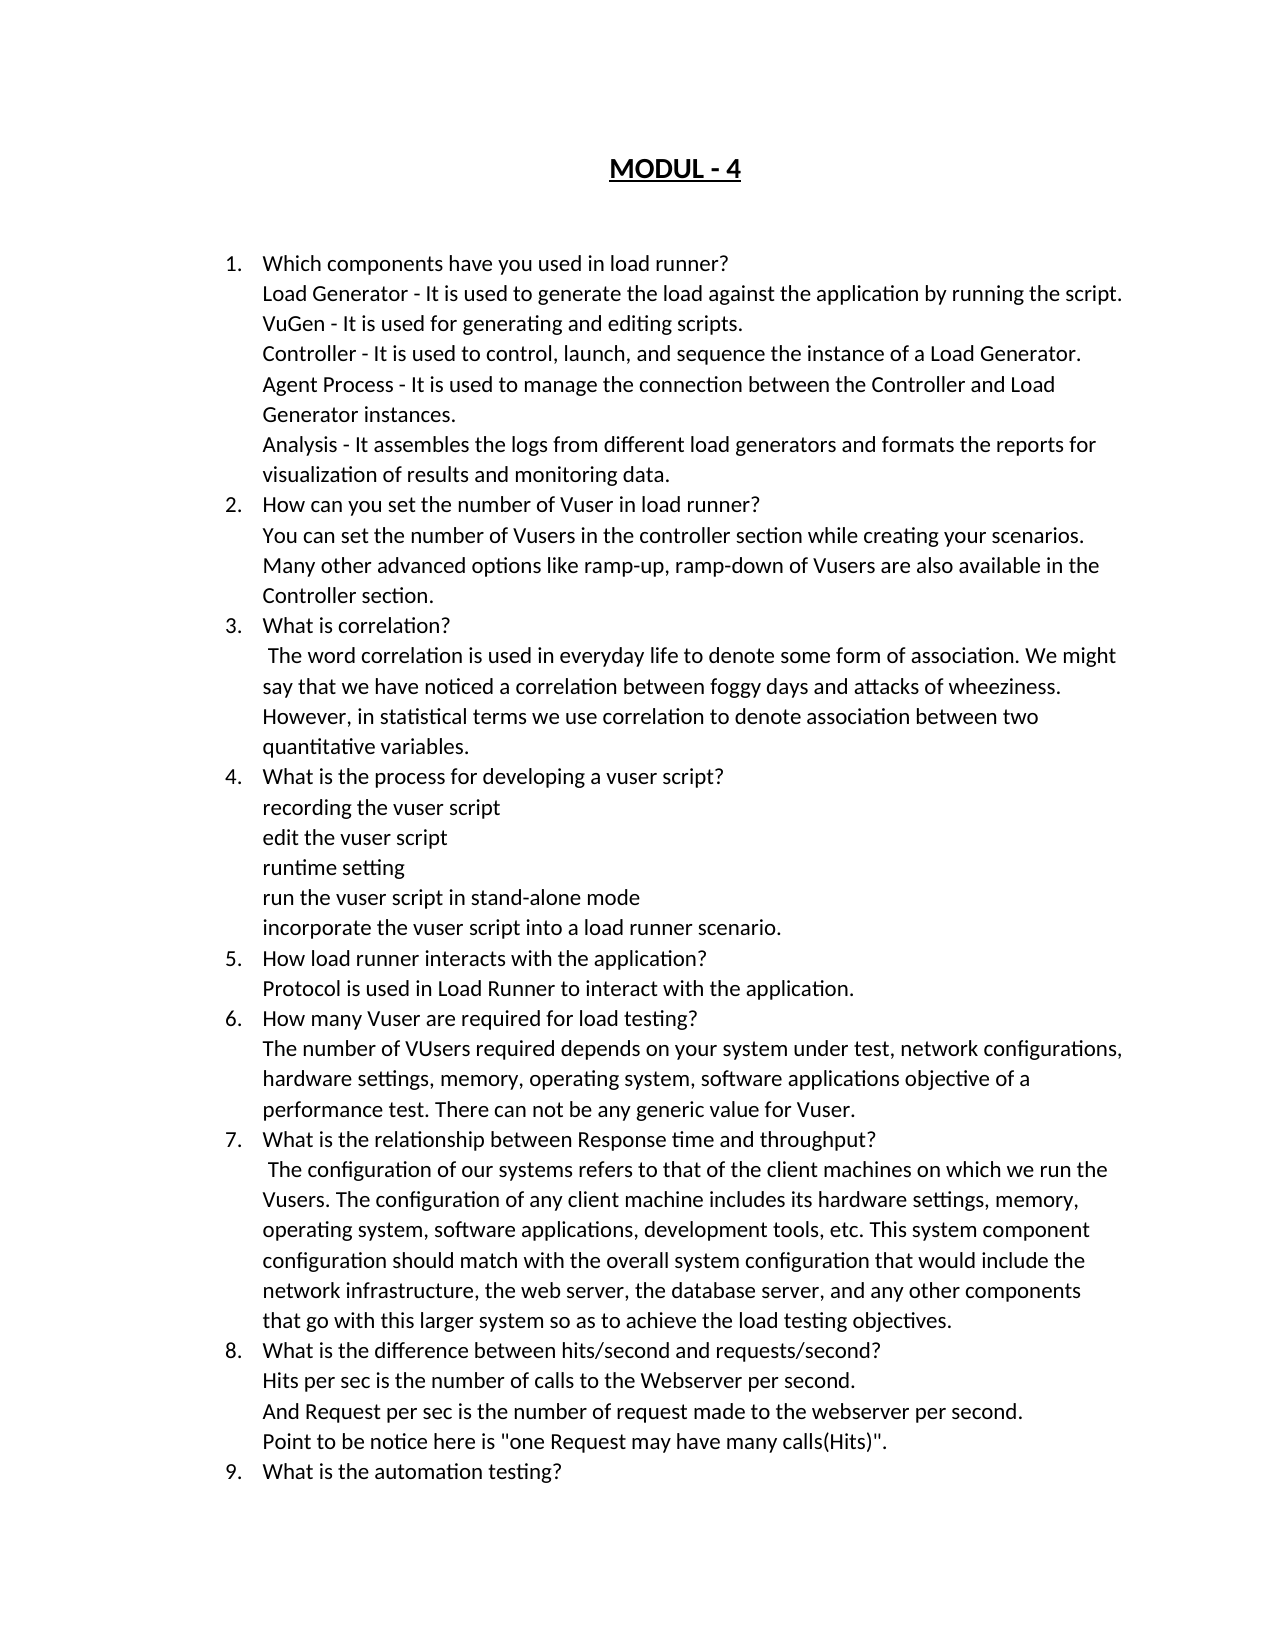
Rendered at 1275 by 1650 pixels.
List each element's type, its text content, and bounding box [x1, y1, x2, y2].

list runtime setting [262, 853, 1125, 881]
list run the vuser script in stand-alone mode [262, 883, 1125, 911]
list Agent Process - It is used to manage the connection between the Controller and Load Generator instances. [262, 370, 1125, 428]
list What is correlation? [225, 611, 1125, 639]
list incorporate the vuser script into a load runner scenario. [262, 913, 1125, 941]
list What is the difference between hits/second and requests/second? [225, 1336, 1125, 1364]
list Hits per sec is the number of calls to the Webserver per second. [262, 1367, 1125, 1394]
list VuGen - It is used for generating and editing scripts. [262, 309, 1125, 337]
list What is the process for developing a vuser script? [225, 762, 1125, 790]
list Analysis - It assembles the logs from different load generators and formats the reports for visualization of results and monitoring data. [262, 430, 1125, 488]
list How many Vuser are required for load testing? [225, 1004, 1125, 1032]
list The number of VUsers required depends on your system under test, network configurations, hardware settings, memory, operating system, software applications objective of a performance test. There can not be any generic value for Vuser. [262, 1034, 1125, 1123]
list recording the vuser script [262, 793, 1125, 821]
list The word correlation is used in everyday life to denote some form of association. We might say that we have noticed a correlation between foggy days and attacks of wheeziness. However, in statistical terms we use correlation to denote association between two quantitative variables. [262, 642, 1125, 760]
list What is the relationship between Response time and throughput? [225, 1125, 1125, 1153]
list Load Generator - It is used to generate the load against the application by running the script. [262, 279, 1125, 307]
list edit the vuser script [262, 823, 1125, 851]
list You can set the number of Vusers in the controller section while creating your scenarios. Many other advanced options like ramp-up, ramp-down of Vusers are also available in the Controller section. [262, 521, 1125, 609]
list Which components have you used in load runner? [225, 249, 1125, 277]
list And Request per sec is the number of request made to the webserver per second. [262, 1397, 1125, 1425]
list How load runner interacts with the application? [225, 944, 1125, 972]
list MODUL - 4 [225, 150, 1125, 186]
list The configuration of our systems refers to that of the client machines on which we run the Vusers. The configuration of any client machine includes its hardware settings, memory, operating system, software applications, development tools, etc. This system component configuration should match with the overall system configuration that would include the network infrastructure, the web server, the database server, and any other components that go with this larger system so as to achieve the load testing objectives. [262, 1155, 1125, 1334]
list Controller - It is used to control, launch, and sequence the instance of a Load Generator. [262, 339, 1125, 367]
list Point to be notice here is "one Request may have many calls(Hits)". [262, 1427, 1125, 1455]
list What is the automation testing? [225, 1457, 1125, 1485]
list How can you set the number of Vuser in load runner? [225, 491, 1125, 518]
list Protocol is used in Load Runner to interact with the application. [262, 974, 1125, 1002]
